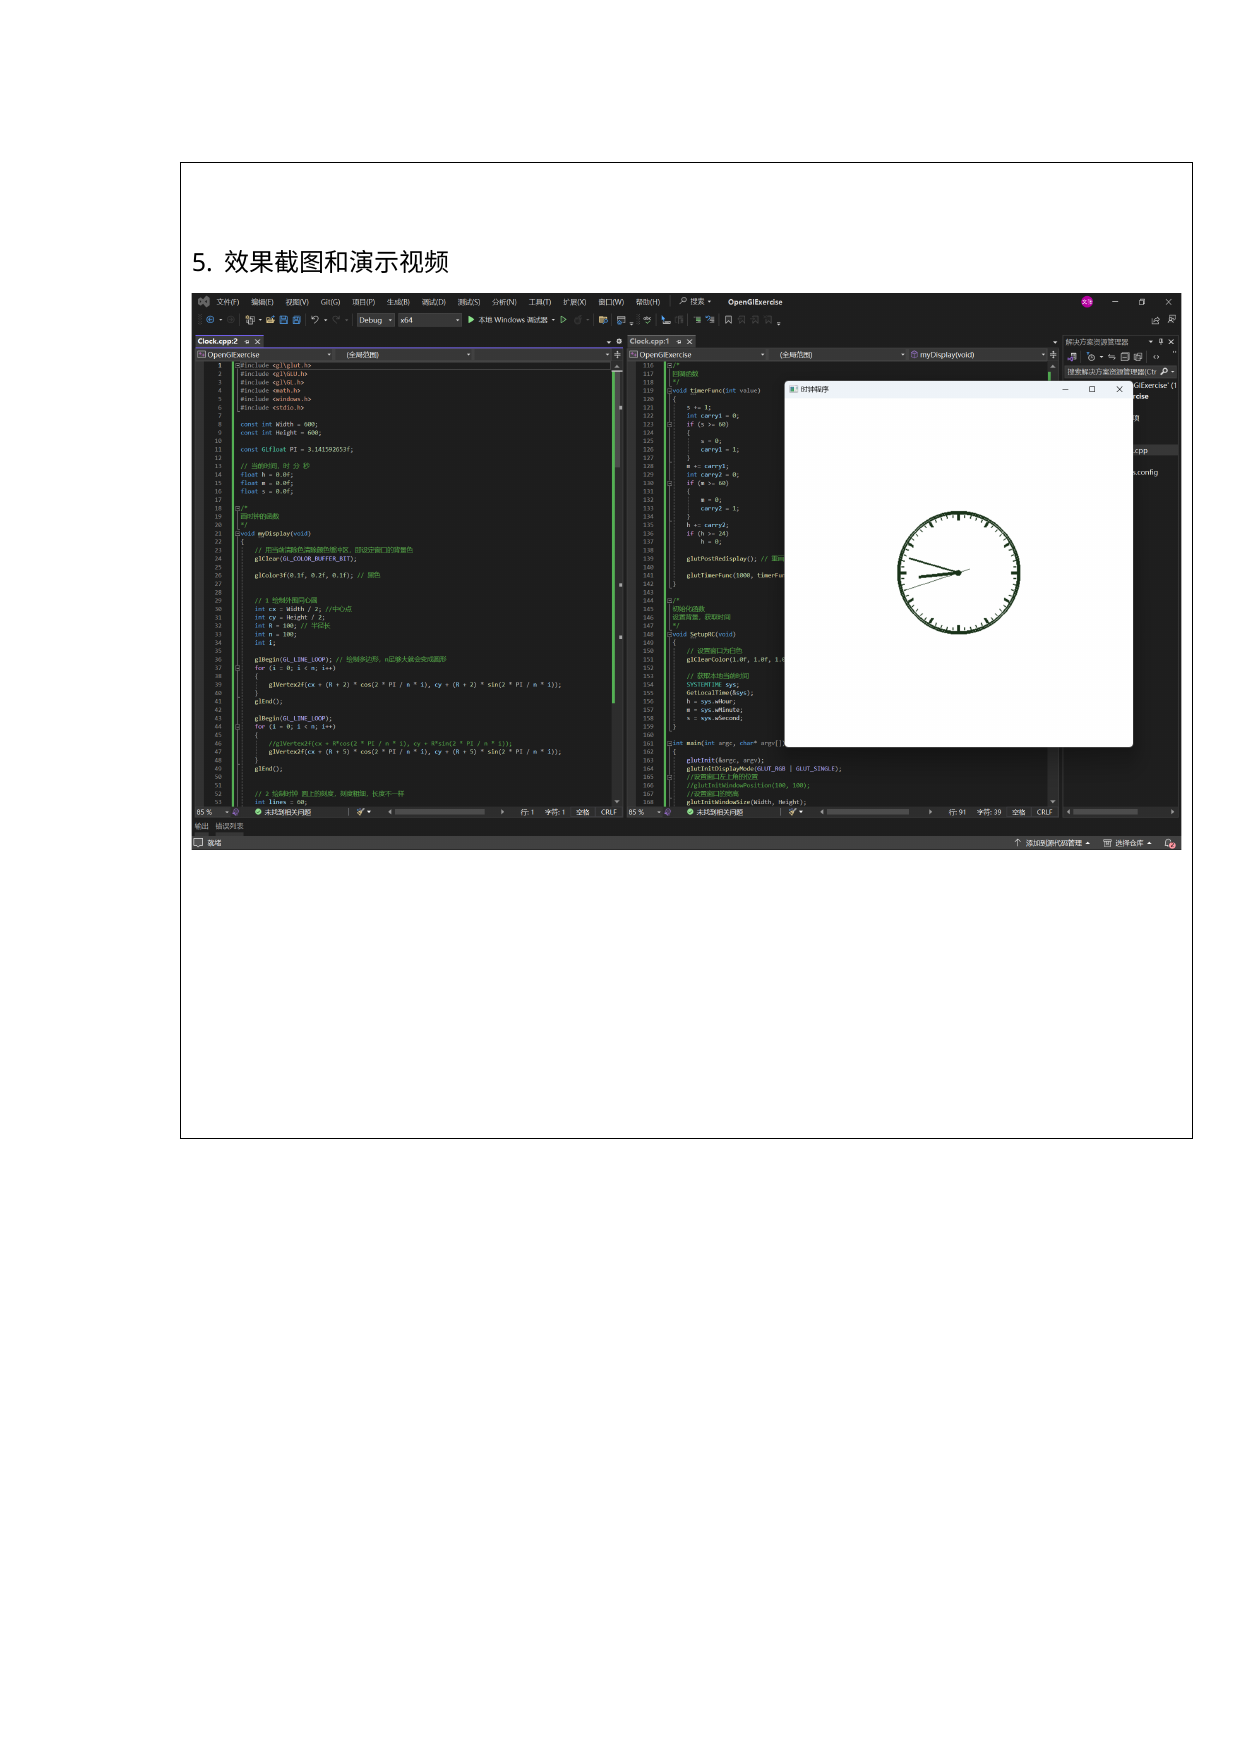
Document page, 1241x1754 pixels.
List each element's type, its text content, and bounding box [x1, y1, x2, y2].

picture [191, 293, 1182, 850]
